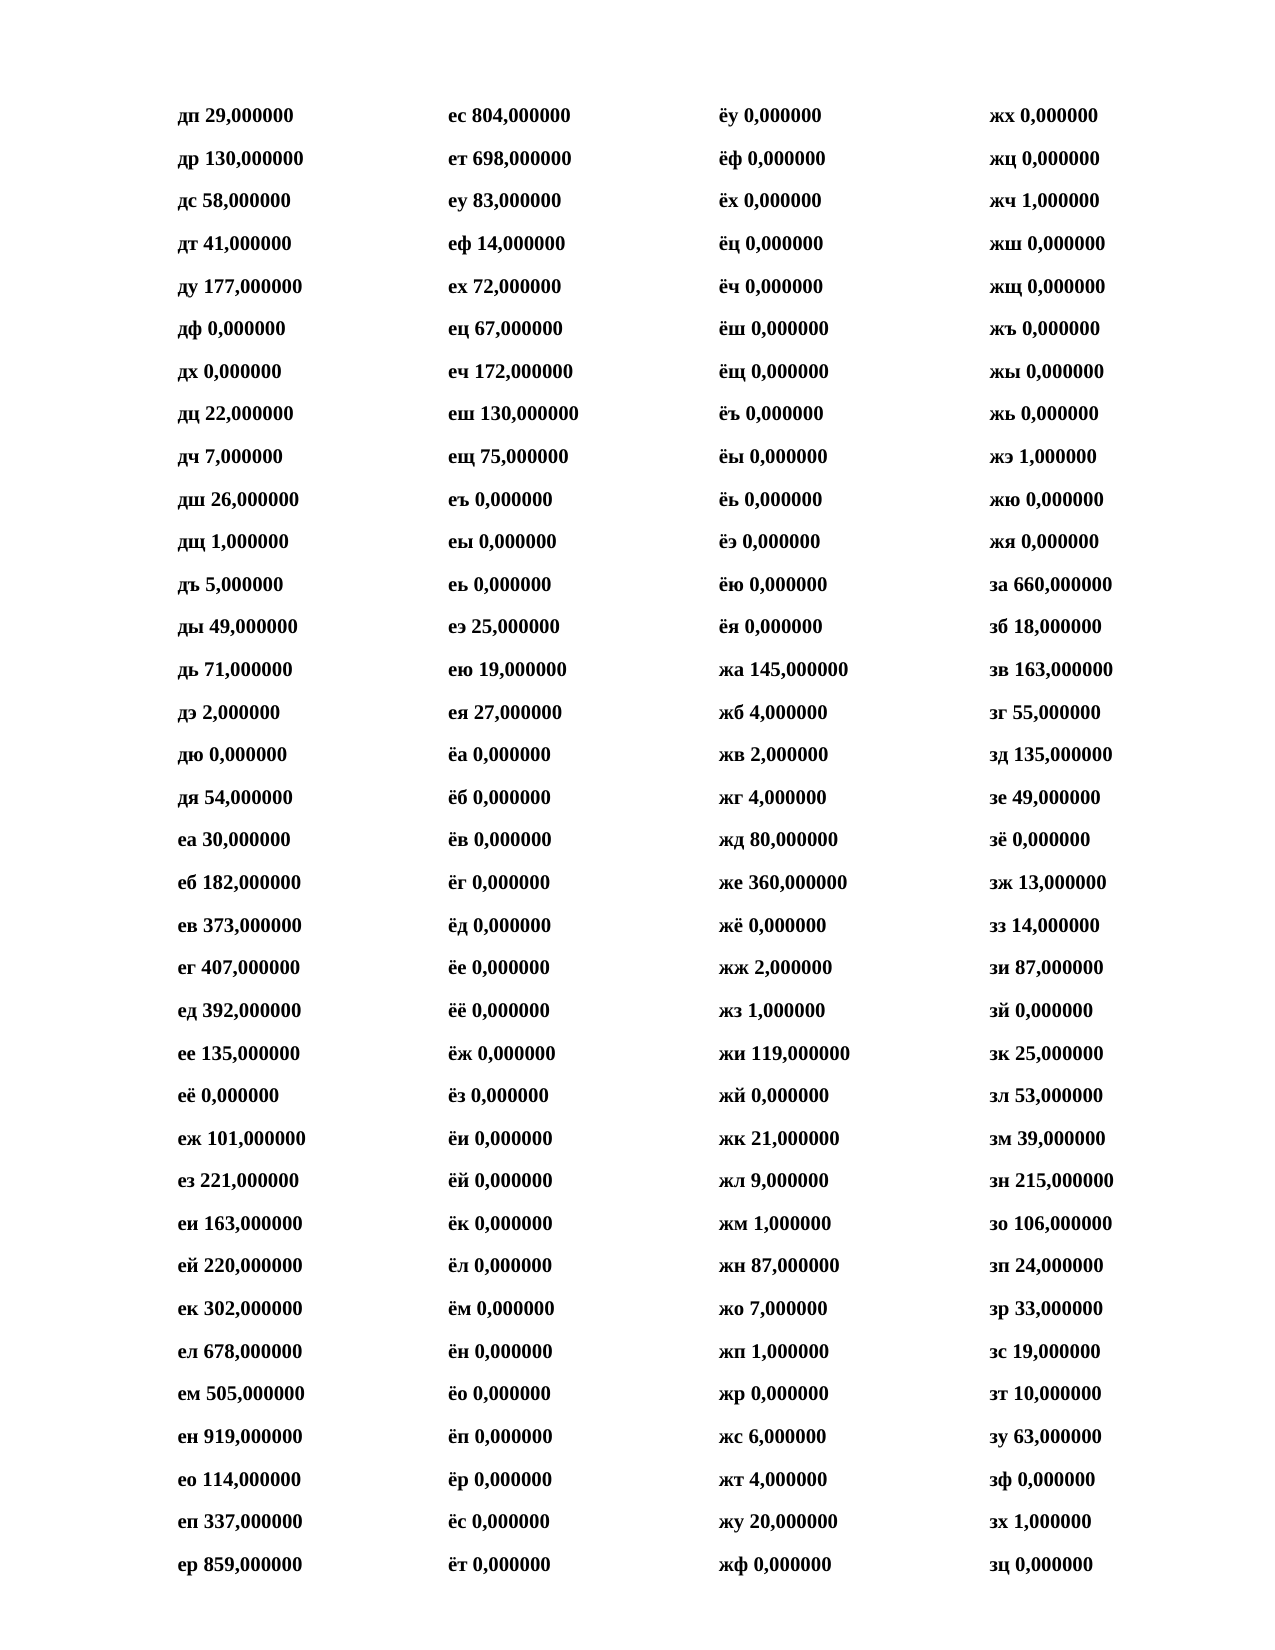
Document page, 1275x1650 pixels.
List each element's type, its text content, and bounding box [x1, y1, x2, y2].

text ёг 0,000000 [448, 870, 645, 894]
text ёк 0,000000 [448, 1211, 645, 1235]
text ёд 0,000000 [448, 913, 645, 937]
text жп 1,000000 [719, 1339, 916, 1363]
text жь 0,000000 [989, 401, 1186, 425]
text зс 19,000000 [989, 1339, 1186, 1363]
text ещ 75,000000 [448, 444, 645, 468]
text еа 30,000000 [177, 827, 374, 851]
text ёх 0,000000 [719, 188, 916, 212]
text зб 18,000000 [989, 614, 1186, 638]
text ёу 0,000000 [719, 103, 916, 127]
text дщ 1,000000 [177, 529, 374, 553]
text ёс 0,000000 [448, 1509, 645, 1533]
text ее 135,000000 [177, 1040, 374, 1064]
text жш 0,000000 [989, 231, 1186, 255]
text еб 182,000000 [177, 870, 374, 894]
text ёз 0,000000 [448, 1083, 645, 1107]
text ёю 0,000000 [719, 572, 916, 596]
text зк 25,000000 [989, 1040, 1186, 1064]
text еч 172,000000 [448, 359, 645, 383]
text зд 135,000000 [989, 742, 1186, 766]
text жы 0,000000 [989, 359, 1186, 383]
text ёц 0,000000 [719, 231, 916, 255]
text ек 302,000000 [177, 1296, 374, 1320]
text ео 114,000000 [177, 1466, 374, 1491]
text ёл 0,000000 [448, 1253, 645, 1277]
text зр 33,000000 [989, 1296, 1186, 1320]
text жж 2,000000 [719, 955, 916, 979]
text еш 130,000000 [448, 401, 645, 425]
text дц 22,000000 [177, 401, 374, 425]
text ёб 0,000000 [448, 785, 645, 809]
text жъ 0,000000 [989, 316, 1186, 340]
text ёъ 0,000000 [719, 401, 916, 425]
text ды 49,000000 [177, 614, 374, 638]
text за 660,000000 [989, 572, 1186, 596]
text жн 87,000000 [719, 1253, 916, 1277]
text жю 0,000000 [989, 487, 1186, 511]
text дх 0,000000 [177, 359, 374, 383]
text др 130,000000 [177, 146, 374, 170]
text зх 1,000000 [989, 1509, 1186, 1533]
text жц 0,000000 [989, 146, 1186, 170]
text ёа 0,000000 [448, 742, 645, 766]
text ёэ 0,000000 [719, 529, 916, 553]
text жё 0,000000 [719, 913, 916, 937]
text ёе 0,000000 [448, 955, 645, 979]
text жд 80,000000 [719, 827, 916, 851]
text ём 0,000000 [448, 1296, 645, 1320]
text ёв 0,000000 [448, 827, 645, 851]
text ец 67,000000 [448, 316, 645, 340]
text дъ 5,000000 [177, 572, 374, 596]
text ёщ 0,000000 [719, 359, 916, 383]
text зц 0,000000 [989, 1552, 1186, 1576]
text зп 24,000000 [989, 1253, 1186, 1277]
text жи 119,000000 [719, 1040, 916, 1064]
text жо 7,000000 [719, 1296, 916, 1320]
text зе 49,000000 [989, 785, 1186, 809]
text ех 72,000000 [448, 273, 645, 298]
text дю 0,000000 [177, 742, 374, 766]
text зи 87,000000 [989, 955, 1186, 979]
text жт 4,000000 [719, 1466, 916, 1491]
text жх 0,000000 [989, 103, 1186, 127]
text еф 14,000000 [448, 231, 645, 255]
text ет 698,000000 [448, 146, 645, 170]
text жз 1,000000 [719, 998, 916, 1022]
text зг 55,000000 [989, 699, 1186, 724]
text ей 220,000000 [177, 1253, 374, 1277]
text ёт 0,000000 [448, 1552, 645, 1576]
text зт 10,000000 [989, 1381, 1186, 1405]
text ёы 0,000000 [719, 444, 916, 468]
text жб 4,000000 [719, 699, 916, 724]
text дф 0,000000 [177, 316, 374, 340]
text ег 407,000000 [177, 955, 374, 979]
text дш 26,000000 [177, 487, 374, 511]
text еж 101,000000 [177, 1126, 374, 1150]
text ез 221,000000 [177, 1168, 374, 1192]
text ёй 0,000000 [448, 1168, 645, 1192]
text ёп 0,000000 [448, 1424, 645, 1448]
text еъ 0,000000 [448, 487, 645, 511]
text ел 678,000000 [177, 1339, 374, 1363]
text дч 7,000000 [177, 444, 374, 468]
text ёж 0,000000 [448, 1040, 645, 1064]
text жв 2,000000 [719, 742, 916, 766]
text жщ 0,000000 [989, 273, 1186, 298]
text ёь 0,000000 [719, 487, 916, 511]
text еэ 25,000000 [448, 614, 645, 638]
text зз 14,000000 [989, 913, 1186, 937]
text ею 19,000000 [448, 657, 645, 681]
text жу 20,000000 [719, 1509, 916, 1533]
text жч 1,000000 [989, 188, 1186, 212]
text еп 337,000000 [177, 1509, 374, 1533]
text ед 392,000000 [177, 998, 374, 1022]
text зл 53,000000 [989, 1083, 1186, 1107]
text жй 0,000000 [719, 1083, 916, 1107]
text ен 919,000000 [177, 1424, 374, 1448]
text ён 0,000000 [448, 1339, 645, 1363]
text дь 71,000000 [177, 657, 374, 681]
text дэ 2,000000 [177, 699, 374, 724]
text ев 373,000000 [177, 913, 374, 937]
text ем 505,000000 [177, 1381, 374, 1405]
text жк 21,000000 [719, 1126, 916, 1150]
text ёя 0,000000 [719, 614, 916, 638]
text зу 63,000000 [989, 1424, 1186, 1448]
text ёч 0,000000 [719, 273, 916, 298]
text жф 0,000000 [719, 1552, 916, 1576]
text еь 0,000000 [448, 572, 645, 596]
text дп 29,000000 [177, 103, 374, 127]
text зф 0,000000 [989, 1466, 1186, 1491]
text зё 0,000000 [989, 827, 1186, 851]
text ду 177,000000 [177, 273, 374, 298]
text же 360,000000 [719, 870, 916, 894]
text зо 106,000000 [989, 1211, 1186, 1235]
text жл 9,000000 [719, 1168, 916, 1192]
text зм 39,000000 [989, 1126, 1186, 1150]
text зй 0,000000 [989, 998, 1186, 1022]
text ёф 0,000000 [719, 146, 916, 170]
text жм 1,000000 [719, 1211, 916, 1235]
text зж 13,000000 [989, 870, 1186, 894]
text жя 0,000000 [989, 529, 1186, 553]
text ёр 0,000000 [448, 1466, 645, 1491]
text ёи 0,000000 [448, 1126, 645, 1150]
text дт 41,000000 [177, 231, 374, 255]
text еи 163,000000 [177, 1211, 374, 1235]
text ея 27,000000 [448, 699, 645, 724]
text зн 215,000000 [989, 1168, 1186, 1192]
text жг 4,000000 [719, 785, 916, 809]
text жа 145,000000 [719, 657, 916, 681]
text ёё 0,000000 [448, 998, 645, 1022]
text жэ 1,000000 [989, 444, 1186, 468]
text еы 0,000000 [448, 529, 645, 553]
text жс 6,000000 [719, 1424, 916, 1448]
text её 0,000000 [177, 1083, 374, 1107]
text ес 804,000000 [448, 103, 645, 127]
text жр 0,000000 [719, 1381, 916, 1405]
text зв 163,000000 [989, 657, 1186, 681]
text ер 859,000000 [177, 1552, 374, 1576]
text дс 58,000000 [177, 188, 374, 212]
text ёш 0,000000 [719, 316, 916, 340]
text еу 83,000000 [448, 188, 645, 212]
text ёо 0,000000 [448, 1381, 645, 1405]
text дя 54,000000 [177, 785, 374, 809]
